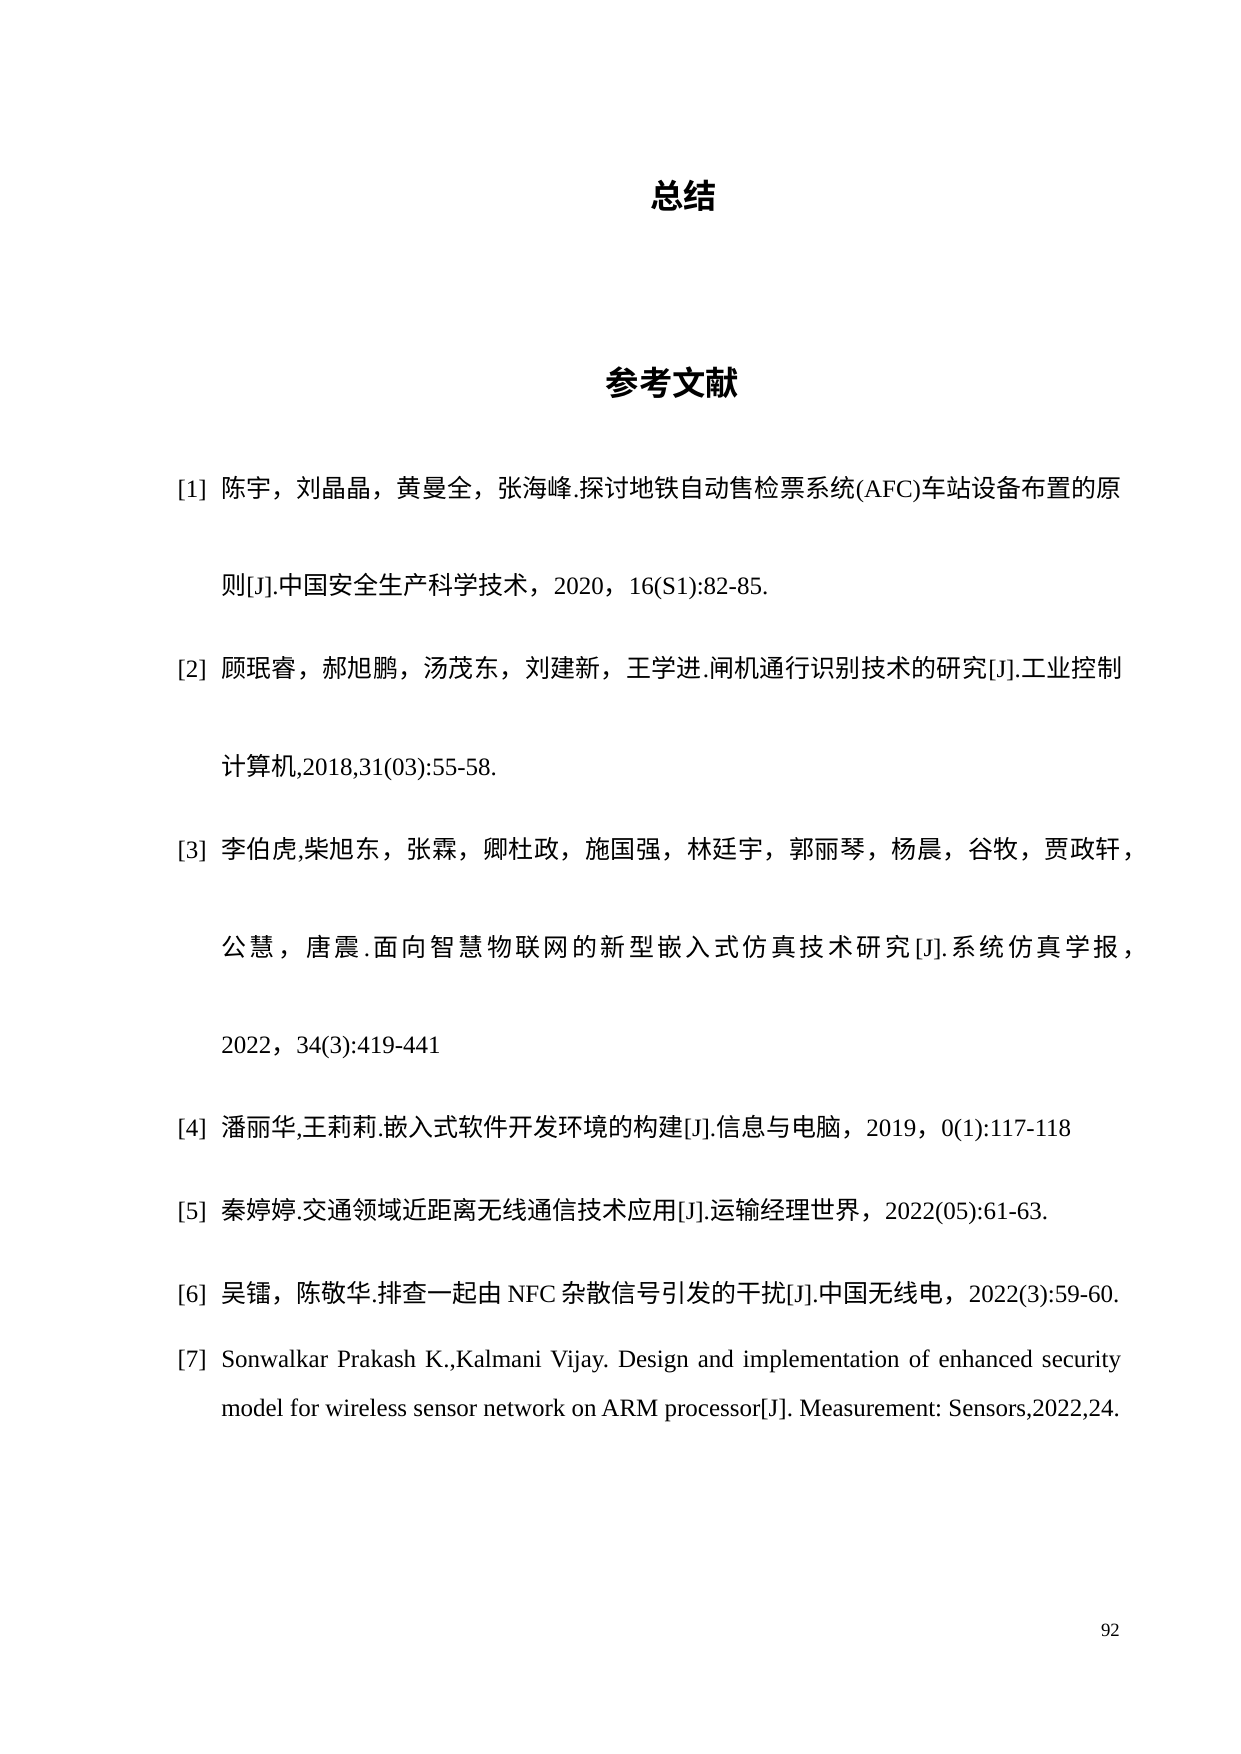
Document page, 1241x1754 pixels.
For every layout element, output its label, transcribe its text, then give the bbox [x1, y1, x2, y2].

list 秦婷婷.交通领域近距离无线通信技术应用[J].运输经理世界，2022(05):61-63. [177, 1176, 1122, 1241]
list 李伯虎,柴旭东，张霖，卿杜政，施国强，林廷宇，郭丽琴，杨晨，谷牧，贾政轩，公慧，唐震.面向智慧物联网的新型嵌入式仿真技术研究[J].系统仿真学报，2022，34(3):419-441 [177, 815, 1122, 1075]
subtitle 参考文献 [222, 348, 1122, 413]
list 陈宇，刘晶晶，黄曼全，张海峰.探讨地铁自动售检票系统(AFC)车站设备布置的原则[J].中国安全生产科学技术，2020，16(S1):82-85. [177, 454, 1122, 616]
list 潘丽华,王莉莉.嵌入式软件开发环境的构建[J].信息与电脑，2019，0(1):117-118 [177, 1093, 1122, 1158]
subtitle 总结 [177, 162, 1122, 227]
list 顾珉睿，郝旭鹏，汤茂东，刘建新，王学进.闸机通行识别技术的研究[J].工业控制计算机,2018,31(03):55-58. [177, 634, 1122, 797]
list 吴镭，陈敬华.排查一起由NFC杂散信号引发的干扰[J].中国无线电，2022(3):59-60. [177, 1259, 1122, 1324]
list Sonwalkar Prakash K.,Kalmani Vijay. Design and implementation of enhanced security model for wireless sensor network on ARM processor[J]. Measurement: Sensors,2022,24. [177, 1343, 1122, 1424]
